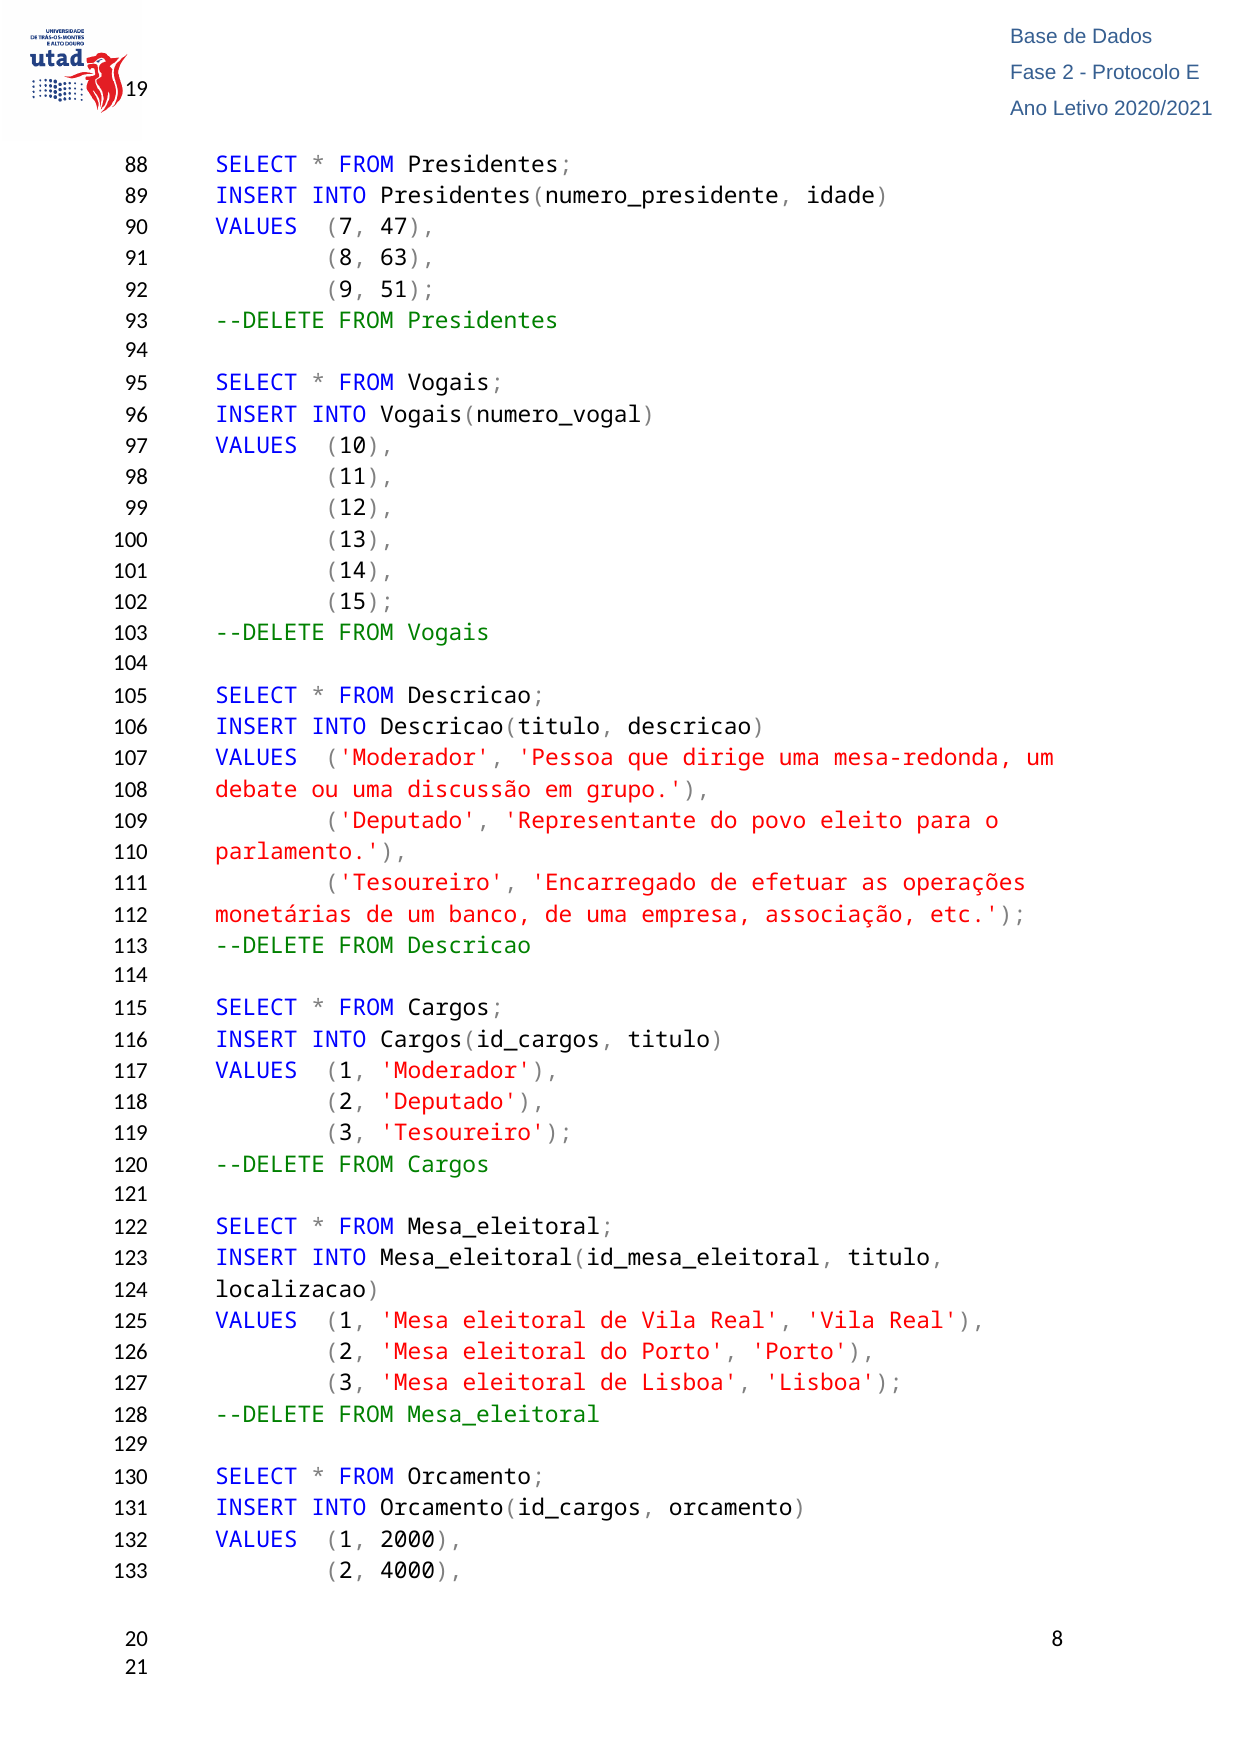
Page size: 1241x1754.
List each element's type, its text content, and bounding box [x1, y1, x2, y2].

text (13), [215, 523, 1063, 554]
text (9, 51); [215, 273, 1063, 304]
text (2, 'Mesa eleitoral do Porto', 'Porto'), [215, 1335, 1063, 1366]
text (15); [215, 585, 1063, 616]
text SELECT * FROM Cargos; [215, 991, 1063, 1023]
text SELECT * FROM Mesa_eleitoral; [215, 1210, 1063, 1241]
text --DELETE FROM Presidentes [215, 304, 1063, 335]
text SELECT * FROM Vogais; [215, 366, 1063, 398]
text (8, 63), [215, 241, 1063, 273]
text (12), [215, 491, 1063, 523]
text --DELETE FROM Cargos [215, 1148, 1063, 1179]
text --DELETE FROM Vogais [215, 616, 1063, 648]
text (2, 4000), [215, 1554, 1063, 1585]
text INSERT INTO Mesa_eleitoral(id_mesa_eleitoral, titulo, localizacao) [215, 1241, 1063, 1304]
text INSERT INTO Cargos(id_cargos, titulo) [215, 1023, 1063, 1054]
text (11), [215, 460, 1063, 491]
text (3, 'Tesoureiro'); [215, 1116, 1063, 1148]
text INSERT INTO Descricao(titulo, descricao) [215, 710, 1063, 741]
text SELECT * FROM Orcamento; [215, 1460, 1063, 1491]
text ('Tesoureiro', 'Encarregado de efetuar as operações monetárias de um banco, de uma empresa, associação, etc.'); [215, 866, 1107, 929]
text SELECT * FROM Presidentes; [215, 148, 1063, 179]
text VALUES (10), [215, 429, 1063, 460]
text INSERT INTO Vogais(numero_vogal) [215, 398, 1063, 429]
text (3, 'Mesa eleitoral de Lisboa', 'Lisboa'); [215, 1366, 1063, 1398]
text ('Deputado', 'Representante do povo eleito para o parlamento.'), [215, 804, 1063, 866]
text VALUES (1, 'Mesa eleitoral de Vila Real', 'Vila Real'), [215, 1304, 1063, 1335]
text INSERT INTO Orcamento(id_cargos, orcamento) [215, 1491, 1063, 1523]
text --DELETE FROM Mesa_eleitoral [215, 1398, 1063, 1429]
text VALUES (1, 2000), [215, 1523, 1063, 1554]
text SELECT * FROM Descricao; [215, 679, 1063, 710]
text (2, 'Deputado'), [215, 1085, 1063, 1116]
text VALUES (7, 47), [215, 210, 1063, 241]
text VALUES ('Moderador', 'Pessoa que dirige uma mesa-redonda, um debate ou uma discussão em grupo.'), [215, 741, 1093, 804]
text --DELETE FROM Descricao [215, 929, 1063, 960]
text (14), [215, 554, 1063, 585]
text VALUES (1, 'Moderador'), [215, 1054, 1063, 1085]
text INSERT INTO Presidentes(numero_presidente, idade) [215, 179, 1063, 210]
